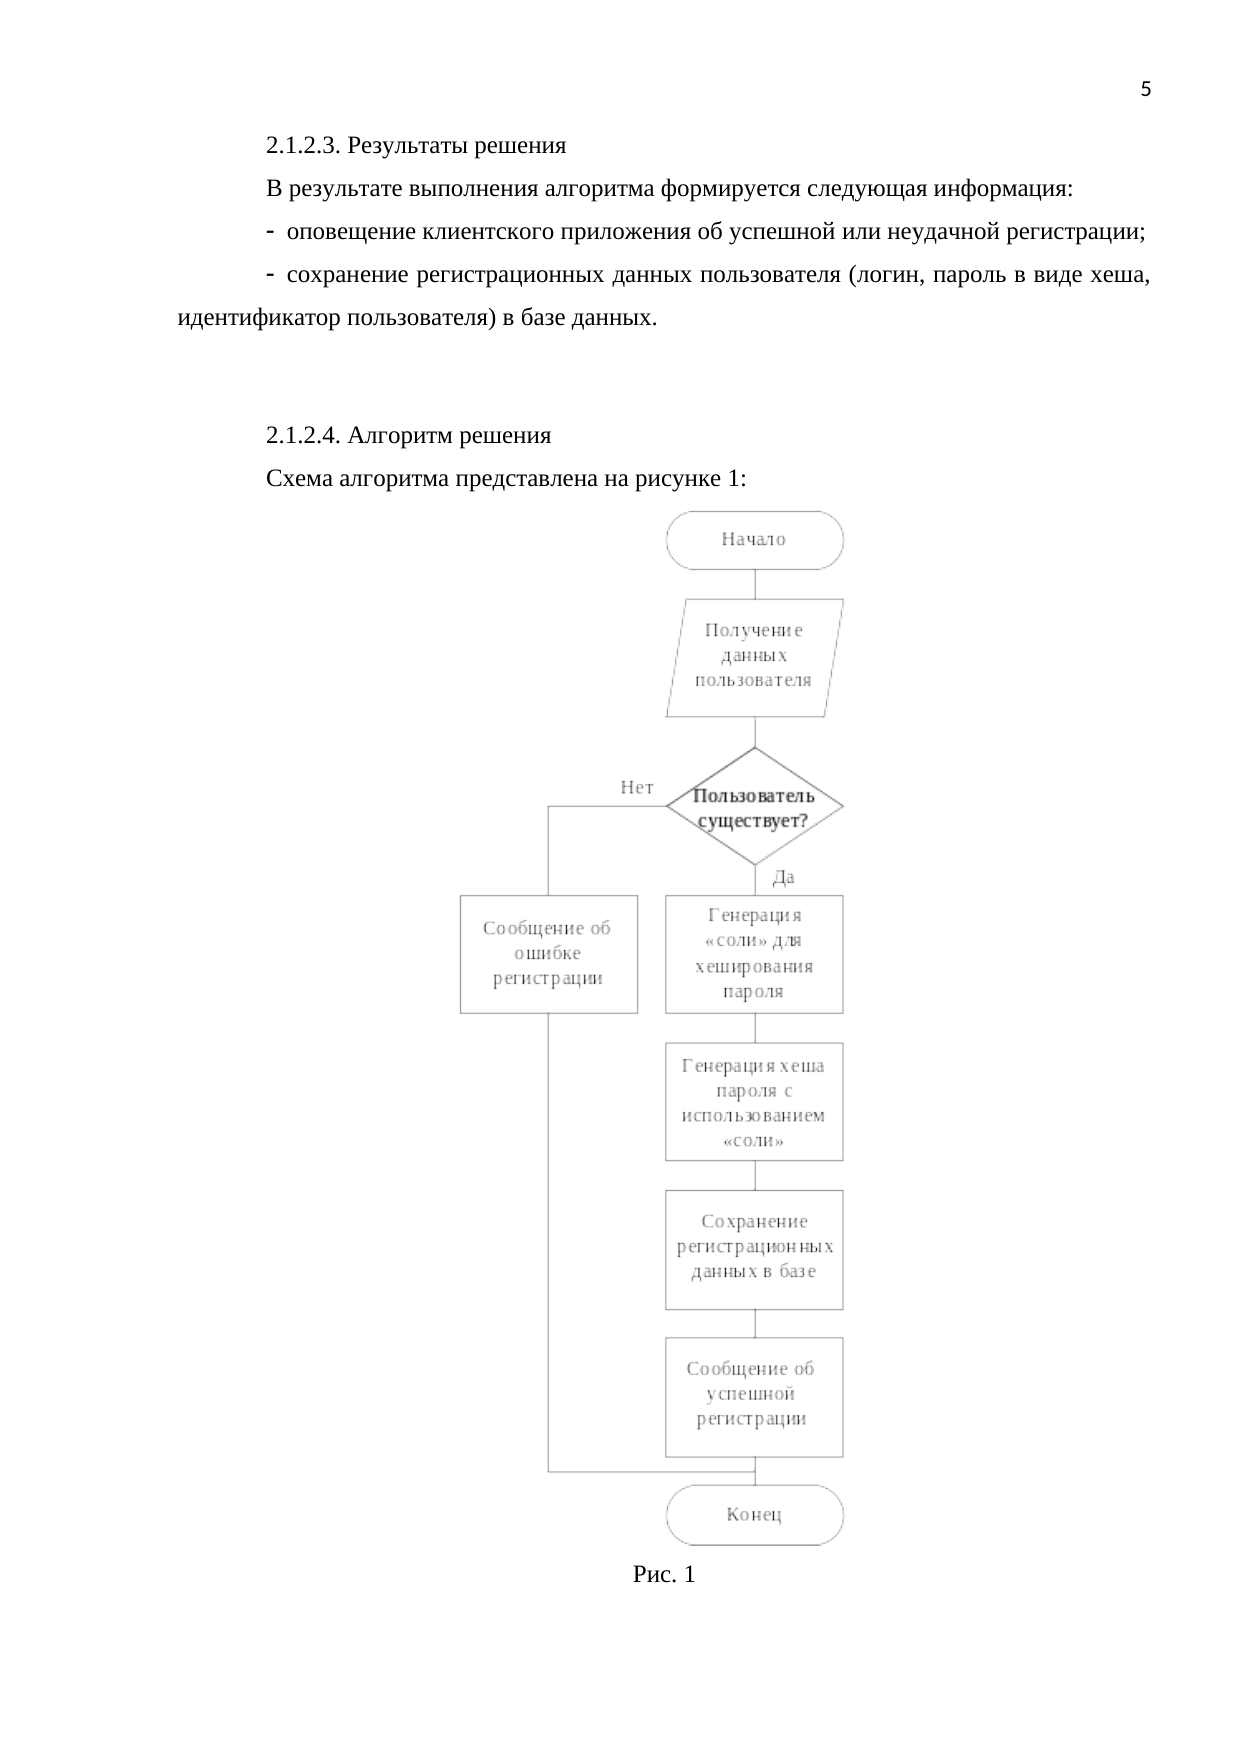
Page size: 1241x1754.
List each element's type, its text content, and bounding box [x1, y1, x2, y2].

text Рис. 1 [177, 1559, 1152, 1588]
text В результате выполнения алгоритма формируется следующая информация: [177, 173, 1152, 202]
text 2.1.2.3. Результаты решения [177, 130, 1152, 158]
list сохранение регистрационных данных пользователя (логин, пароль в виде хеша, идентификатор пользователя) в базе данных. [177, 259, 1152, 331]
list оповещение клиентского приложения об успешной или неудачной регистрации; [177, 216, 1152, 245]
list Схема алгоритма представлена на рисунке 1: [177, 463, 1152, 492]
list 2.1.2.4. Алгоритм решения [177, 420, 1152, 449]
